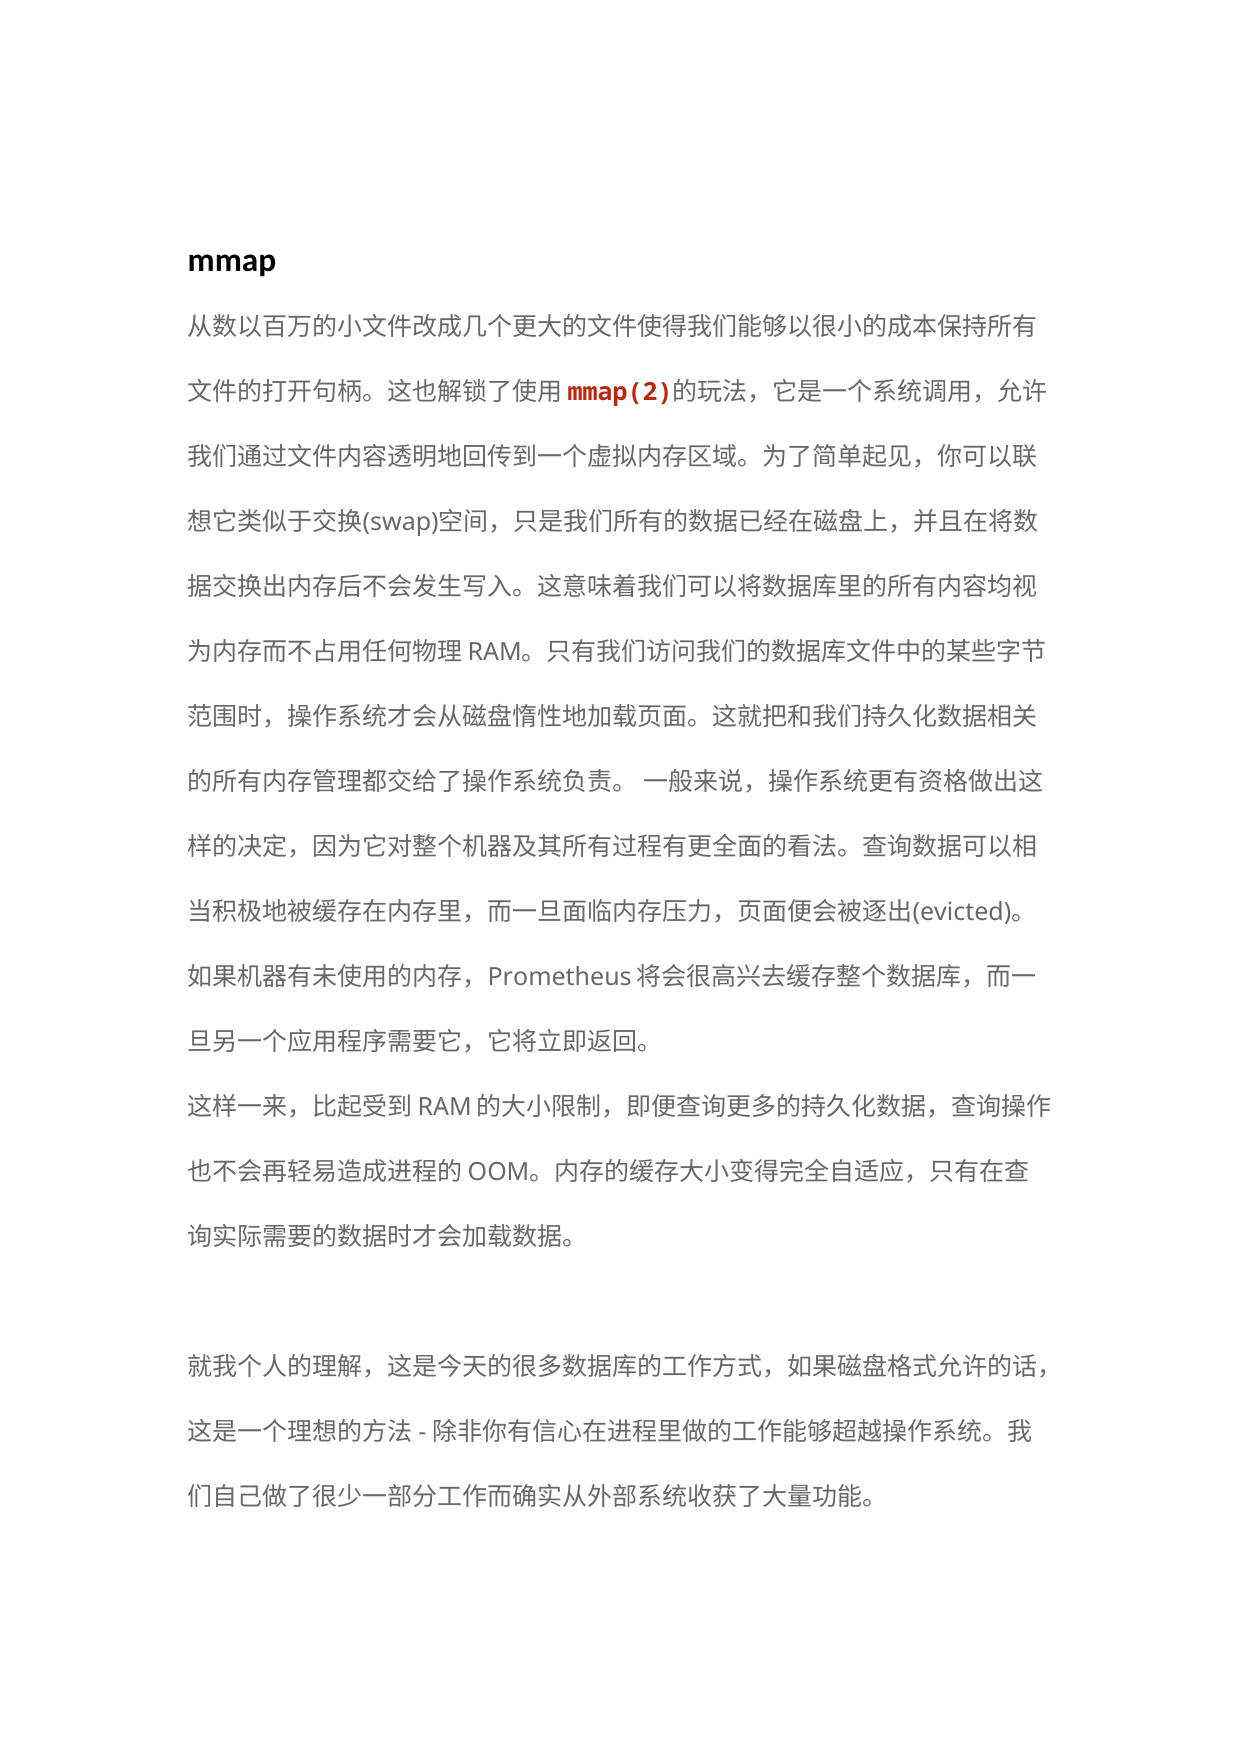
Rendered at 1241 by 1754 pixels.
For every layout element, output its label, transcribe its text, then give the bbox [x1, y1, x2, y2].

text 从数以百万的小文件改成几个更大的文件使得我们能够以很小的成本保持所有文件的打开句柄。这也解锁了使用mmap(2)的玩法，它是一个系统调用，允许我们通过文件内容透明地回传到一个虚拟内存区域。为了简单起见，你可以联想它类似于交换(swap)空间，只是我们所有的数据已经在磁盘上，并且在将数据交换出内存后不会发生写入。这意味着我们可以将数据库里的所有内容均视为内存而不占用任何物理RAM。只有我们访问我们的数据库文件中的某些字节范围时，操作系统才会从磁盘惰性地加载页面。这就把和我们持久化数据相关的所有内存管理都交给了操作系统负责。 一般来说，操作系统更有资格做出这样的决定，因为它对整个机器及其所有过程有更全面的看法。查询数据可以相当积极地被缓存在内存里，而一旦面临内存压力，页面便会被逐出(evicted)。如果机器有未使用的内存，Prometheus将会很高兴去缓存整个数据库，而一旦另一个应用程序需要它，它将立即返回。 [187, 292, 1053, 1072]
subtitle mmap [187, 227, 1053, 292]
text 这样一来，比起受到RAM的大小限制，即便查询更多的持久化数据，查询操作也不会再轻易造成进程的OOM。内存的缓存大小变得完全自适应，只有在查询实际需要的数据时才会加载数据。 [187, 1072, 1053, 1267]
text 就我个人的理解，这是今天的很多数据库的工作方式，如果磁盘格式允许的话，这是一个理想的方法 - 除非你有信心在进程里做的工作能够超越操作系统。我们自己做了很少一部分工作而确实从外部系统收获了大量功能。 [187, 1332, 1053, 1527]
